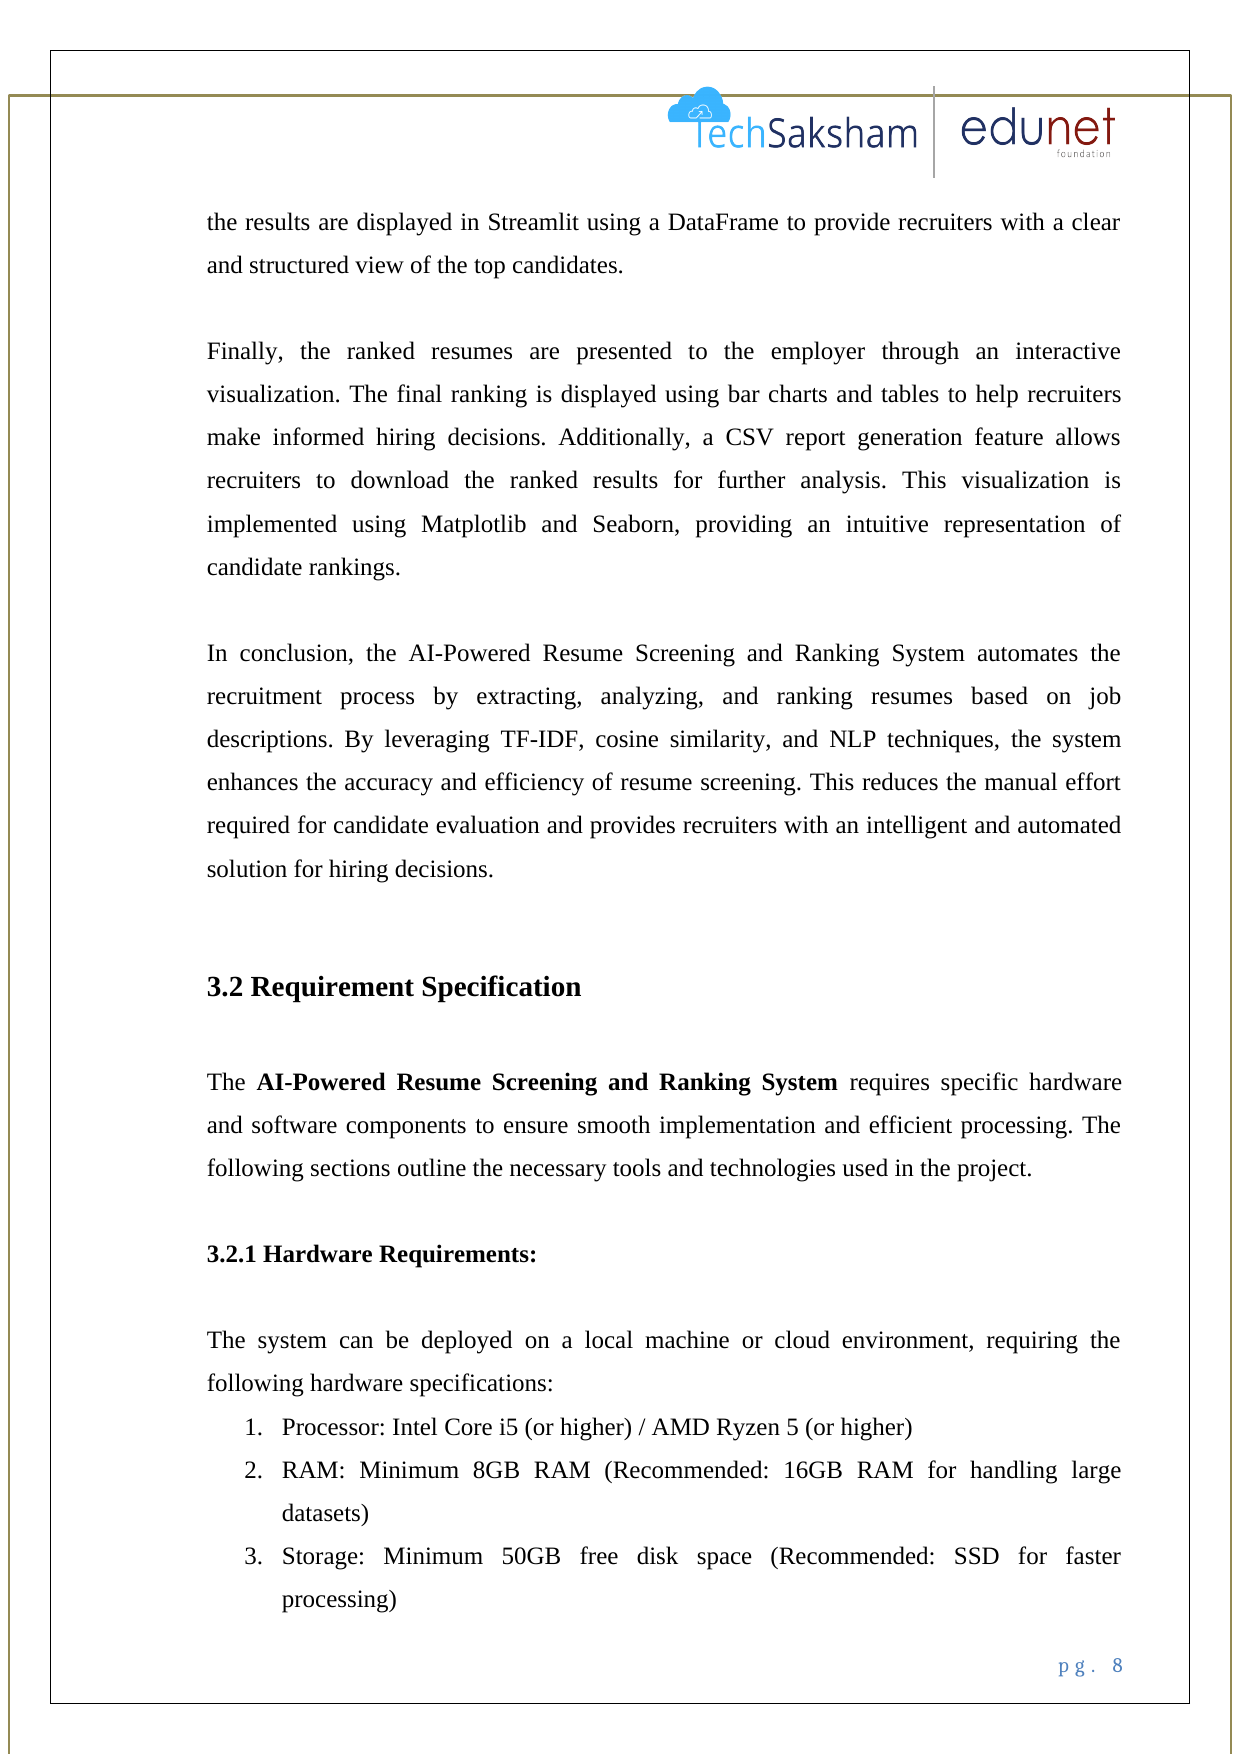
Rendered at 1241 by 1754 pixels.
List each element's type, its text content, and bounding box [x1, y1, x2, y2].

picture [955, 100, 1122, 164]
list Processor: Intel Core i5 (or higher) / AMD Ryzen 5 (or higher) [244, 1412, 1122, 1440]
list Storage: Minimum 50GB free disk space (Recommended: SSD for faster processing) [244, 1541, 1122, 1613]
text 3.2.1 Hardware Requirements: [207, 1239, 1122, 1268]
text In conclusion, the AI-Powered Resume Screening and Ranking System automates the recruitment process by extracting, analyzing, and ranking resumes based on job descriptions. By leveraging TF-IDF, cosine similarity, and NLP techniques, the system enhances the accuracy and efficiency of resume screening. This reduces the manual effort required for candidate evaluation and provides recruiters with an intelligent and automated solution for hiring decisions. [207, 638, 1122, 882]
list Requirement Specification [207, 969, 1122, 1003]
text The system can be deployed on a local machine or cloud environment, requiring the following hardware specifications: [207, 1325, 1122, 1397]
list The AI-Powered Resume Screening and Ranking System requires specific hardware and software components to ensure smooth implementation and efficient processing. The following sections outline the necessary tools and technologies used in the project. [207, 1067, 1122, 1182]
picture [662, 79, 923, 154]
list RAM: Minimum 8GB RAM (Recommended: 16GB RAM for handling large datasets) [244, 1455, 1122, 1527]
text Finally, the ranked resumes are presented to the employer through an interactive visualization. The final ranking is displayed using bar charts and tables to help recruiters make informed hiring decisions. Additionally, a CSV report generation feature allows recruiters to download the ranked results for further analysis. This visualization is implemented using Matplotlib and Seaborn, providing an intuitive representation of candidate rankings. [207, 336, 1122, 581]
